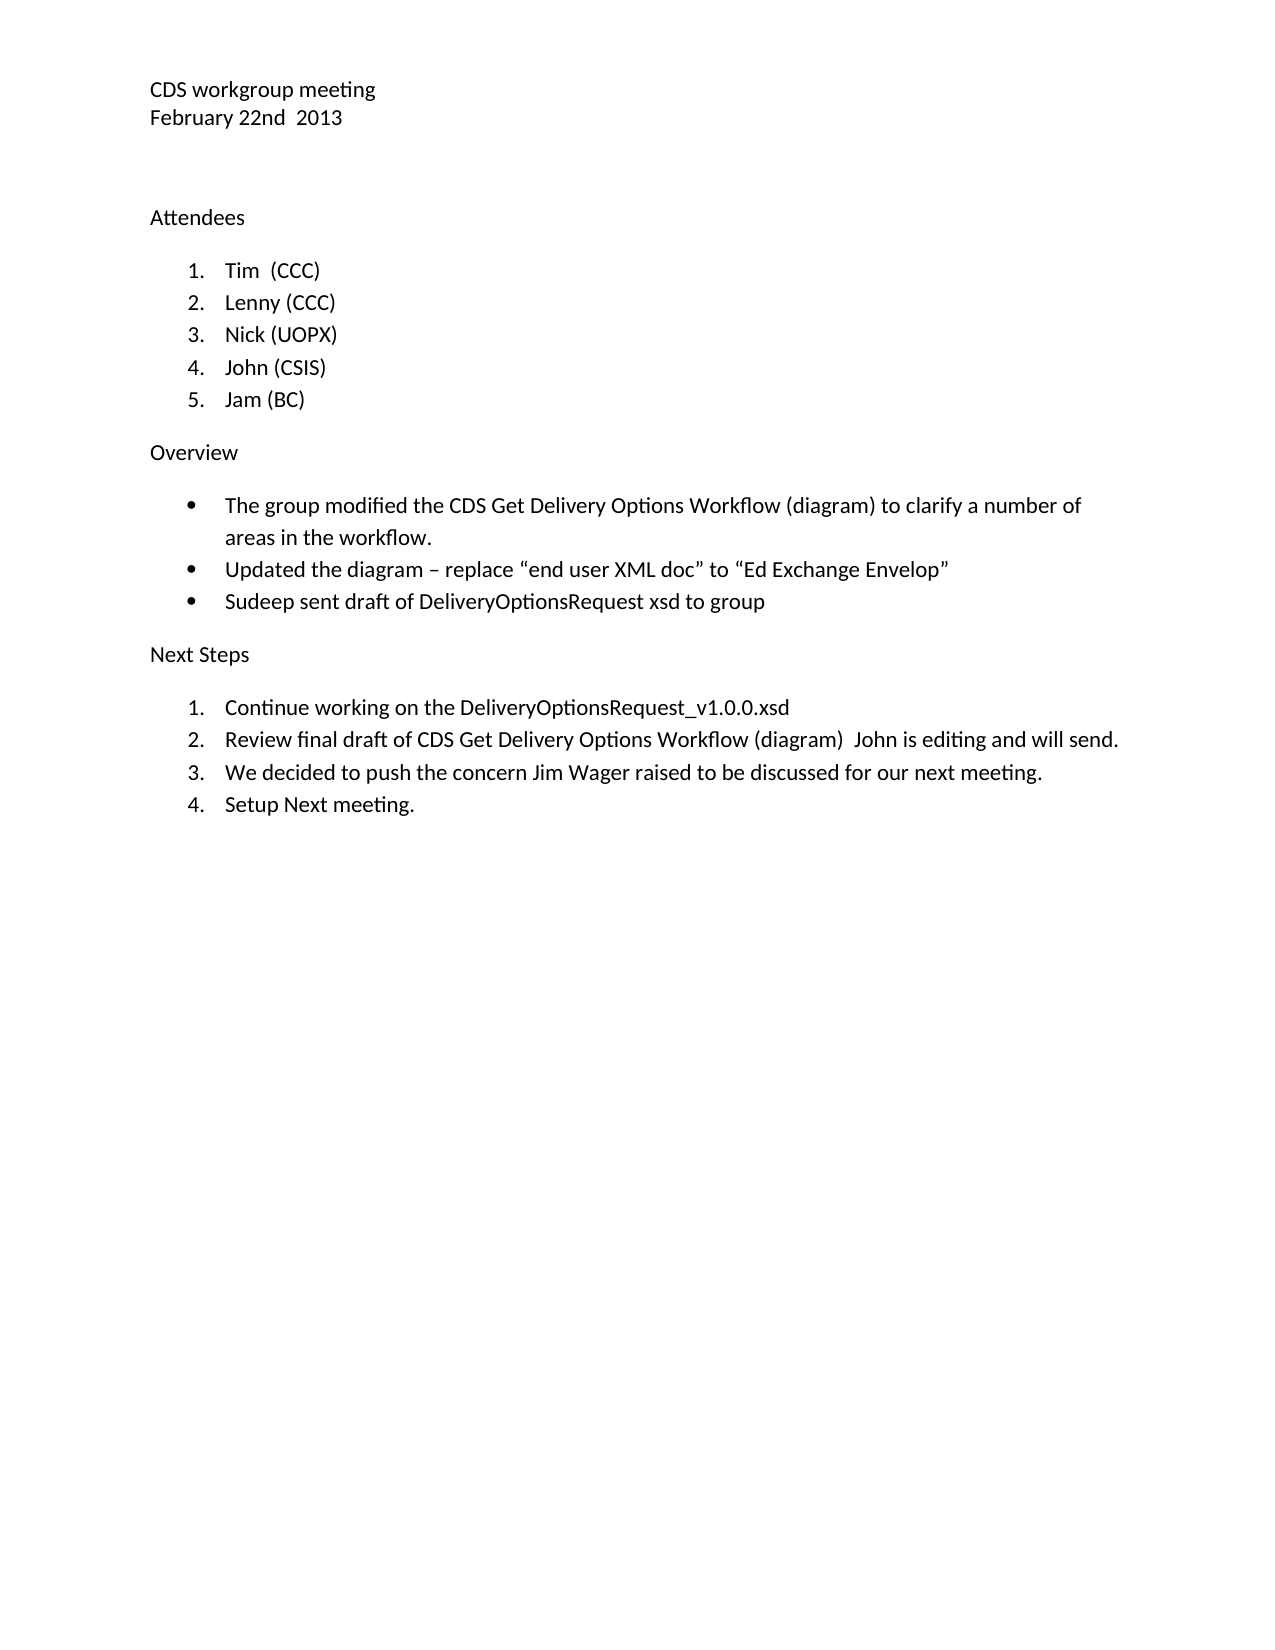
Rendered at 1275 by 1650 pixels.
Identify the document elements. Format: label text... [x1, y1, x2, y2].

list Tim (CCC) [187, 256, 1125, 284]
list Sudeep sent draft of DeliveryOptionsRequest xsd to group [187, 587, 1125, 615]
list Setup Next meeting. [187, 790, 1125, 818]
list Updated the diagram – replace “end user XML doc” to “Ed Exchange Envelop” [187, 555, 1125, 583]
list Lenny (CCC) [187, 288, 1125, 316]
list Continue working on the DeliveryOptionsRequest_v1.0.0.xsd [187, 693, 1125, 721]
list Jam (BC) [187, 385, 1125, 413]
list John (CSIS) [187, 353, 1125, 381]
list Review final draft of CDS Get Delivery Options Workflow (diagram) John is editing and will send. [187, 726, 1125, 754]
list We decided to push the concern Jim Wager raised to be discussed for our next meeting. [187, 758, 1125, 786]
text Next Steps [150, 640, 1125, 668]
list Nick (UOPX) [187, 320, 1125, 348]
text Attendees [150, 203, 1125, 231]
text Overview [150, 438, 1125, 466]
list The group modified the CDS Get Delivery Options Workflow (diagram) to clarify a number of areas in the workflow. [187, 491, 1125, 551]
